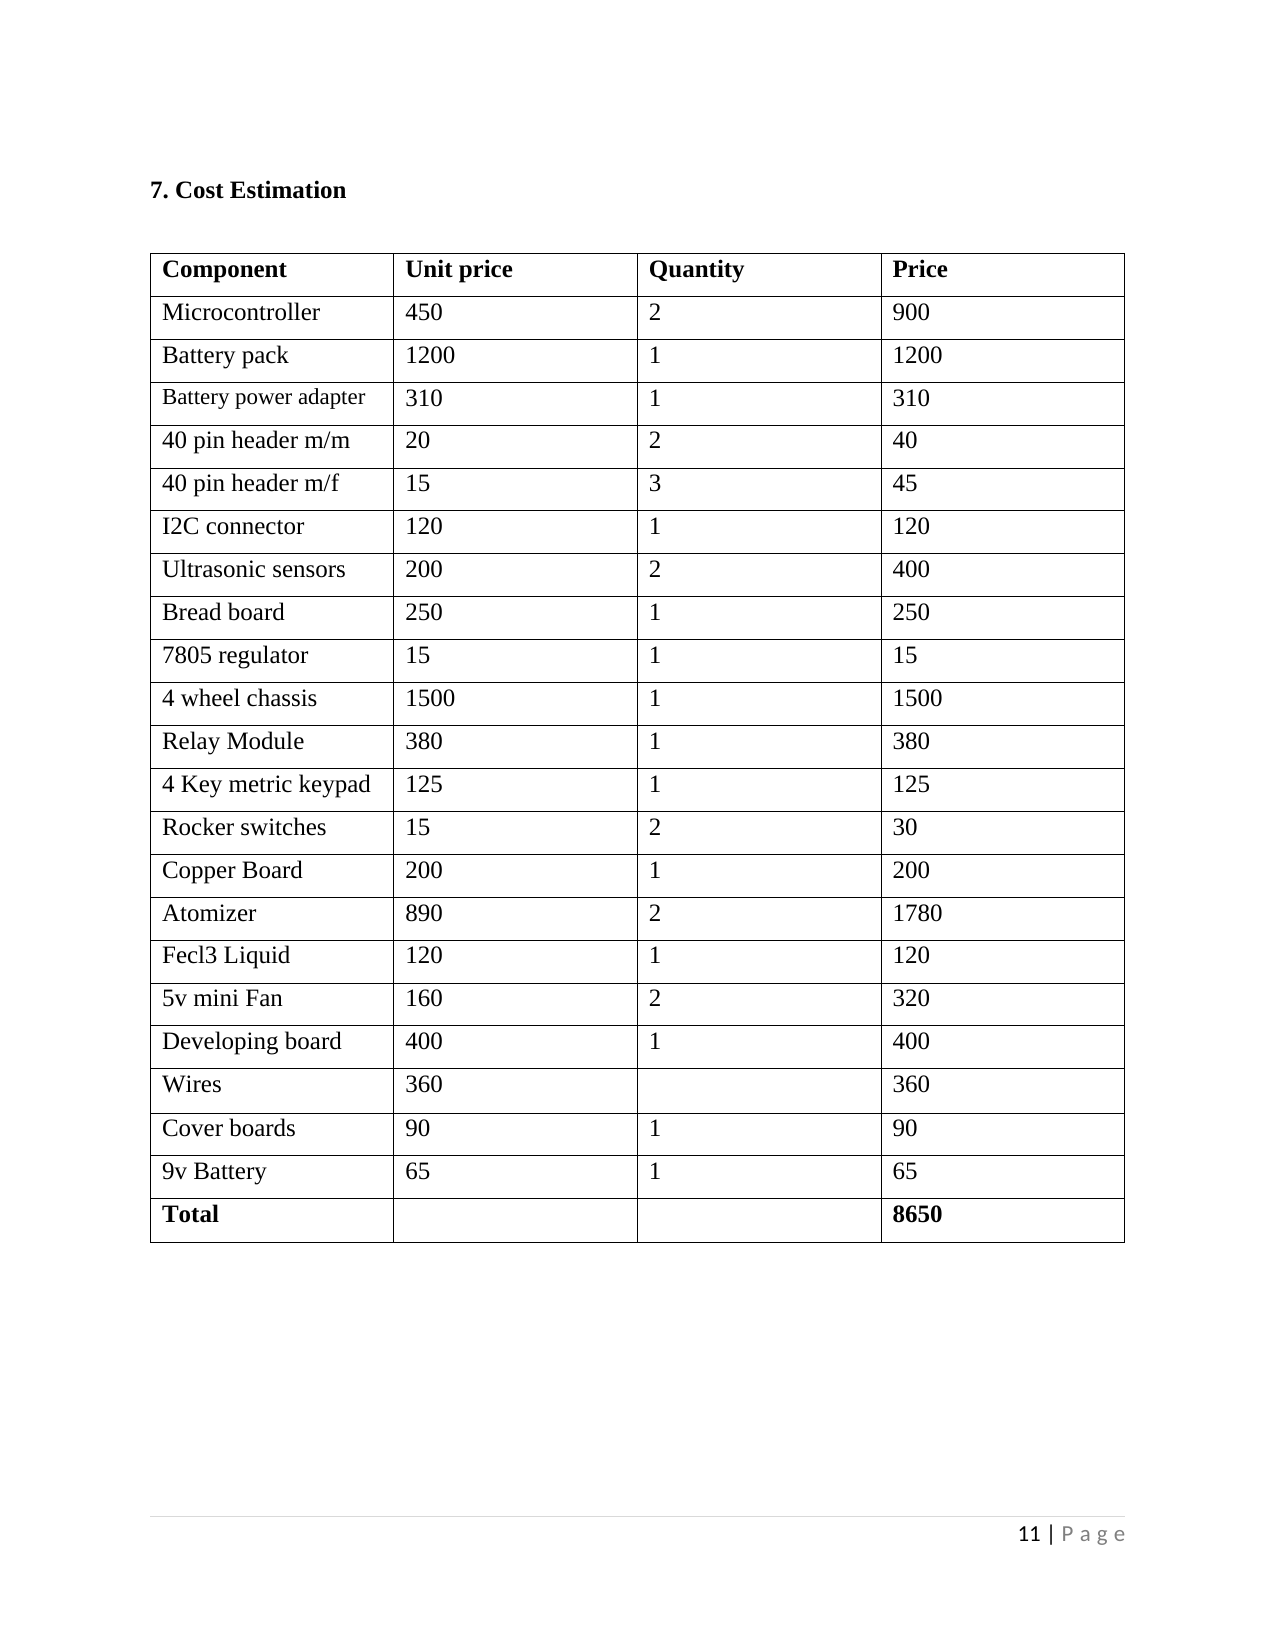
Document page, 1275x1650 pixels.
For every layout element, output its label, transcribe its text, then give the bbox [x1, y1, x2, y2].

table_cell 1 [638, 383, 881, 424]
table_cell 160 [394, 984, 637, 1025]
table_cell 90 [882, 1114, 1124, 1155]
table_cell 1200 [882, 340, 1124, 382]
table_cell 2 [638, 812, 881, 854]
table_cell 2 [638, 426, 881, 467]
table_cell Total [151, 1199, 393, 1242]
table_cell 400 [882, 554, 1124, 596]
table_cell 120 [394, 511, 637, 553]
table_cell 360 [394, 1069, 637, 1112]
table_cell 250 [394, 597, 637, 639]
table_cell Wires [151, 1069, 393, 1112]
table_cell Fecl3 Liquid [151, 941, 393, 982]
table_cell 890 [394, 898, 637, 939]
table_cell 2 [638, 297, 881, 339]
table_cell 40 pin header m/m [151, 426, 393, 467]
table_cell 1 [638, 855, 881, 897]
table_cell Copper Board [151, 855, 393, 897]
table_cell 15 [394, 469, 637, 510]
table_cell 1 [638, 597, 881, 639]
table_cell 1 [638, 340, 881, 382]
table_cell 15 [882, 640, 1124, 682]
subtitle 7. Cost Estimation [150, 175, 1125, 204]
table_cell 200 [394, 554, 637, 596]
table_cell Microcontroller [151, 297, 393, 339]
table_header Unit price [394, 254, 637, 296]
table_cell 9v Battery [151, 1156, 393, 1198]
table_cell 90 [394, 1114, 637, 1155]
table_cell 1200 [394, 340, 637, 382]
table_cell 1 [638, 511, 881, 553]
table_cell Battery pack [151, 340, 393, 382]
table_cell 2 [638, 984, 881, 1025]
table_cell 120 [882, 511, 1124, 553]
table_cell 450 [394, 297, 637, 339]
table_cell 400 [882, 1026, 1124, 1068]
table_cell Battery power adapter [151, 383, 393, 424]
table_cell Bread board [151, 597, 393, 639]
table_cell 1500 [394, 683, 637, 725]
table_cell 1 [638, 1114, 881, 1155]
table_cell 2 [638, 898, 881, 939]
table_cell 1 [638, 941, 881, 982]
table_cell 65 [882, 1156, 1124, 1198]
table_cell 1 [638, 769, 881, 811]
table_cell 20 [394, 426, 637, 467]
table_cell 40 [882, 426, 1124, 467]
table_cell 250 [882, 597, 1124, 639]
table_cell 380 [394, 726, 637, 768]
table_cell 320 [882, 984, 1124, 1025]
table_cell 1 [638, 640, 881, 682]
table_cell [638, 1069, 881, 1112]
table_cell 310 [394, 383, 637, 424]
table_cell Atomizer [151, 898, 393, 939]
table_cell 125 [394, 769, 637, 811]
table_cell 45 [882, 469, 1124, 510]
table_cell 400 [394, 1026, 637, 1068]
table_cell 120 [882, 941, 1124, 982]
table_cell I2C connector [151, 511, 393, 553]
table_cell 30 [882, 812, 1124, 854]
table_cell 1 [638, 683, 881, 725]
table_cell 1780 [882, 898, 1124, 939]
table_cell Relay Module [151, 726, 393, 768]
table_cell 8650 [882, 1199, 1124, 1242]
table_cell 4 Key metric keypad [151, 769, 393, 811]
table_header Component [151, 254, 393, 296]
table_cell 1 [638, 726, 881, 768]
table_cell 1 [638, 1156, 881, 1198]
table_cell 1500 [882, 683, 1124, 725]
table_cell 200 [394, 855, 637, 897]
table_cell [394, 1199, 637, 1242]
table_cell 2 [638, 554, 881, 596]
table_cell 15 [394, 812, 637, 854]
table_cell Developing board [151, 1026, 393, 1068]
table_cell 1 [638, 1026, 881, 1068]
table_cell Cover boards [151, 1114, 393, 1155]
table_cell 5v mini Fan [151, 984, 393, 1025]
table_cell 125 [882, 769, 1124, 811]
table_cell 360 [882, 1069, 1124, 1112]
table_cell 65 [394, 1156, 637, 1198]
table_cell 380 [882, 726, 1124, 768]
table_cell Rocker switches [151, 812, 393, 854]
table_cell Ultrasonic sensors [151, 554, 393, 596]
table_cell 4 wheel chassis [151, 683, 393, 725]
table_cell 7805 regulator [151, 640, 393, 682]
table_cell 900 [882, 297, 1124, 339]
table_cell 15 [394, 640, 637, 682]
table_cell 310 [882, 383, 1124, 424]
table_header Price [882, 254, 1124, 296]
table_header Quantity [638, 254, 881, 296]
table_cell [638, 1199, 881, 1242]
table_cell 3 [638, 469, 881, 510]
table_cell 120 [394, 941, 637, 982]
table_cell 200 [882, 855, 1124, 897]
table_cell 40 pin header m/f [151, 469, 393, 510]
